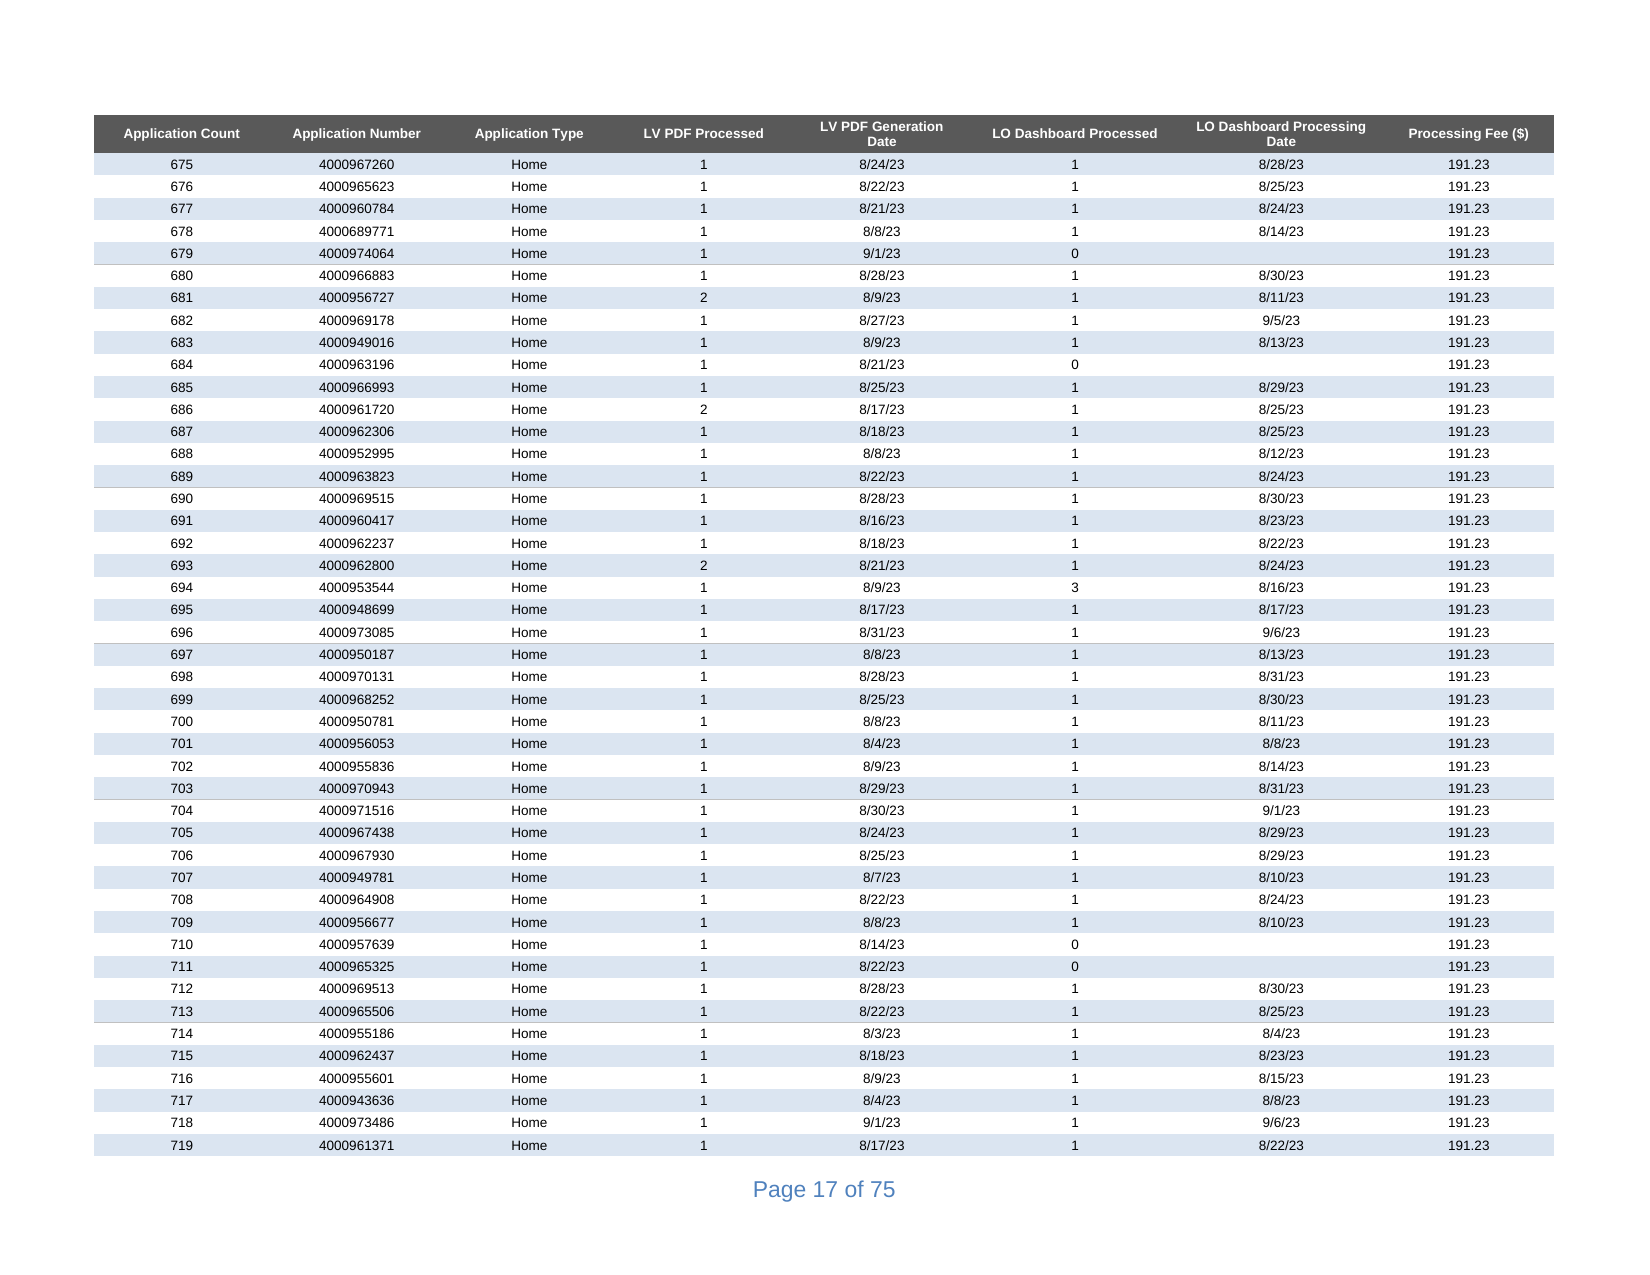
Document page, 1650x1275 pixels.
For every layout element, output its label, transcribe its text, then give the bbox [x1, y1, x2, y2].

table_header Application Count [94, 115, 269, 153]
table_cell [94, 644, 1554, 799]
table_header LO Dashboard Processed [971, 115, 1179, 153]
table_header Processing Fee ($) [1383, 115, 1554, 153]
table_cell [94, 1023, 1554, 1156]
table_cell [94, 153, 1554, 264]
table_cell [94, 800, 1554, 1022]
table_header Application Type [444, 115, 614, 153]
table_header LO Dashboard Processing Date [1179, 115, 1383, 153]
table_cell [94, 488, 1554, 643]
table_header LV PDF Generation Date [793, 115, 971, 153]
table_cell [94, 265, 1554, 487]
table_header Application Number [269, 115, 444, 153]
table_header LV PDF Processed [614, 115, 793, 153]
